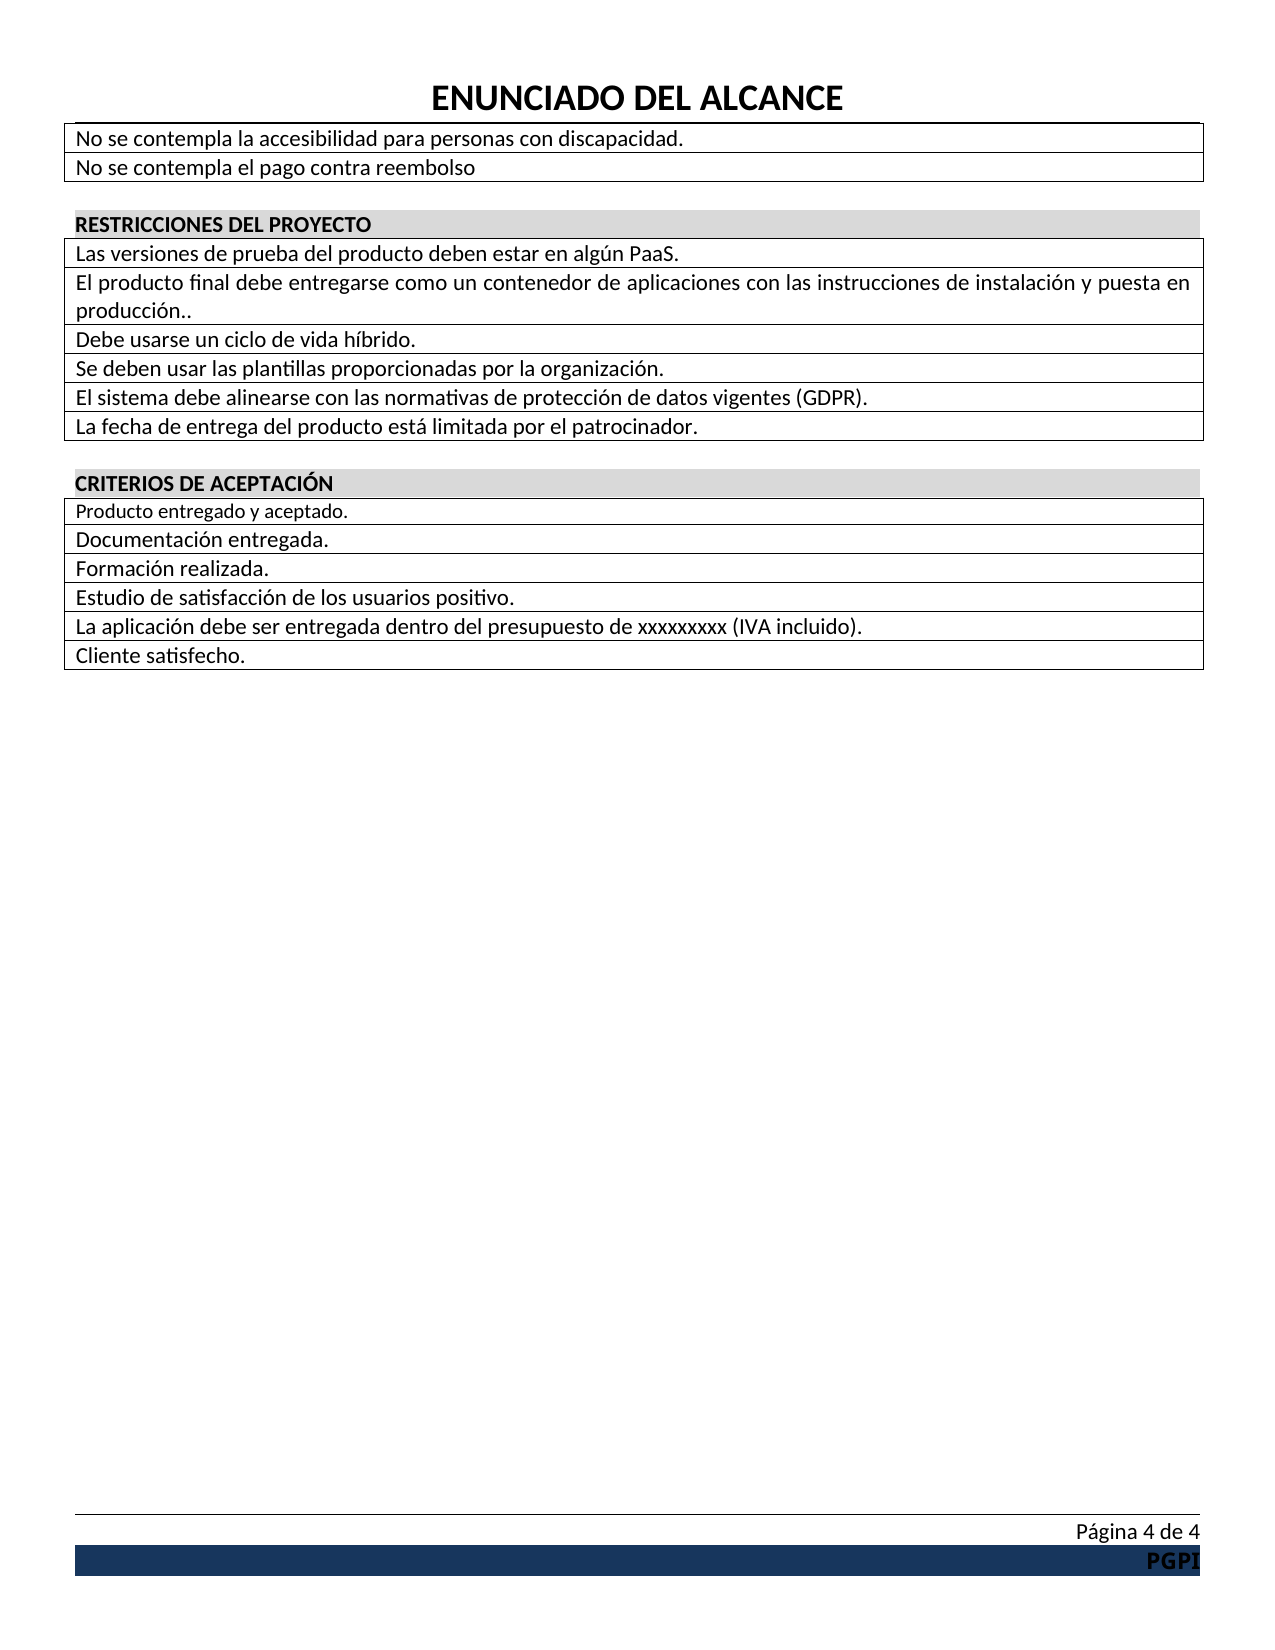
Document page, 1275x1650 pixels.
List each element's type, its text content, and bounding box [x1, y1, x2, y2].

text RESTRICCIONES DEL PROYECTO [75, 210, 1200, 238]
table_cell No se contempla el pago contra reembolso [65, 153, 1203, 181]
table_cell El sistema debe alinearse con las normativas de protección de datos vigentes (GDPR). [65, 383, 1203, 411]
text CRITERIOS DE ACEPTACIÓN [75, 469, 1200, 497]
table_cell La fecha de entrega del producto está limitada por el patrocinador. [65, 412, 1203, 440]
table_header Las versiones de prueba del producto deben estar en algún PaaS. [65, 239, 1203, 267]
table_cell Estudio de satisfacción de los usuarios positivo. [65, 583, 1203, 611]
table_cell Documentación entregada. [65, 525, 1203, 553]
table_cell La aplicación debe ser entregada dentro del presupuesto de xxxxxxxxx (IVA incluido). [65, 612, 1203, 640]
table_cell Formación realizada. [65, 554, 1203, 582]
table_cell Cliente satisfecho. [65, 641, 1203, 669]
table_cell Debe usarse un ciclo de vida híbrido. [65, 325, 1203, 353]
table_cell El producto final debe entregarse como un contenedor de aplicaciones con las instrucciones de instalación y puesta en producción.. [65, 268, 1203, 324]
table_cell Se deben usar las plantillas proporcionadas por la organización. [65, 354, 1203, 382]
table_cell No se contempla la accesibilidad para personas con discapacidad. [65, 124, 1203, 152]
table_header Producto entregado y aceptado. [65, 499, 1203, 524]
